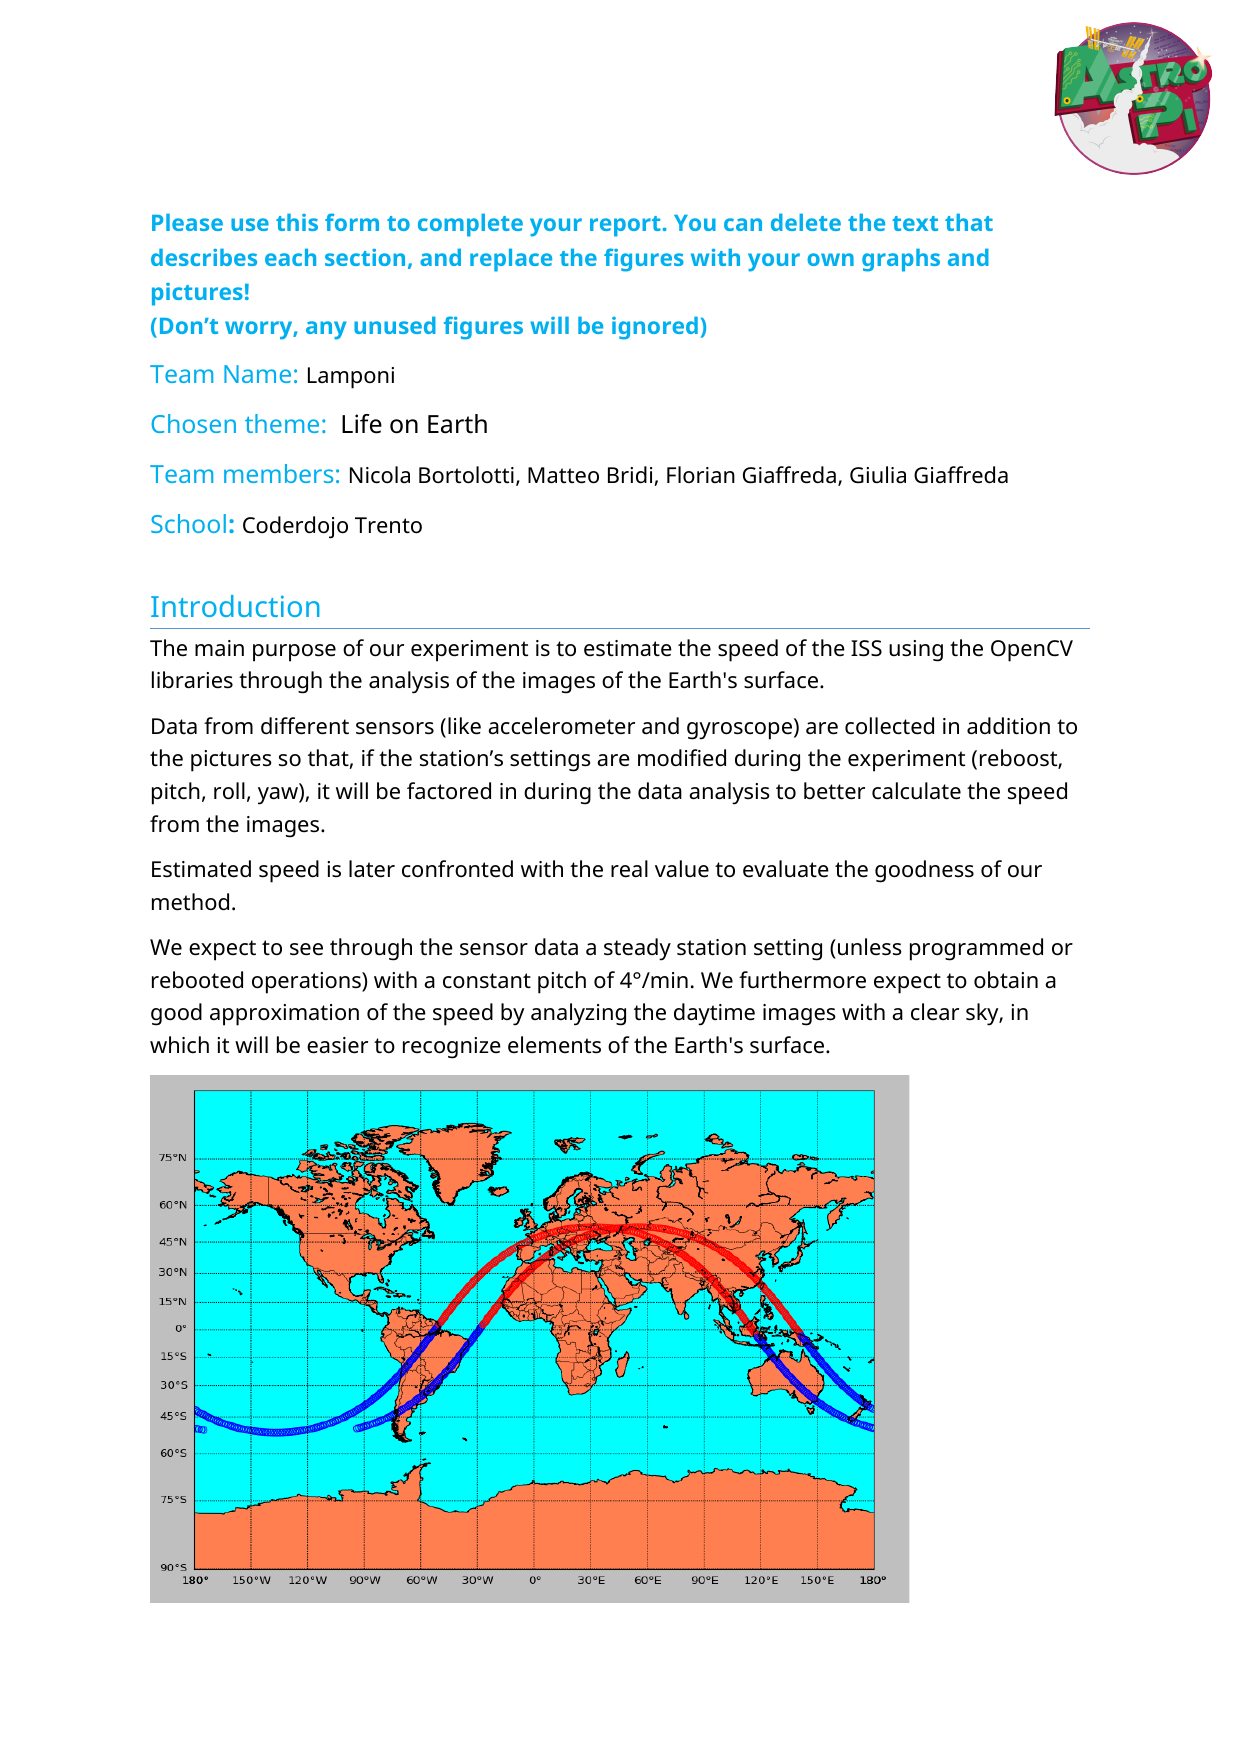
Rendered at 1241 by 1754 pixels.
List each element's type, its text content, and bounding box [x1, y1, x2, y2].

text Please use this form to complete your report. You can delete the text that describes each section, and replace the figures with your own graphs and pictures! (Don’t worry, any unused figures will be ignored) [150, 207, 1090, 341]
text Chosen theme: [150, 407, 1090, 441]
subtitle Introduction [150, 586, 1090, 628]
text Estimated speed is later confronted with the real value to evaluate the goodness of our method. [150, 854, 1090, 917]
text The main purpose of our experiment is to estimate the speed of the ISS using the OpenCV libraries through the analysis of the images of the Earth's surface. [150, 633, 1090, 695]
text We expect to see through the sensor data a steady station setting (unless programmed or rebooted operations) with a constant pitch of 4°/min. We furthermore expect to obtain a good approximation of the speed by analyzing the daytime images with a clear sky, in which it will be easier to recognize elements of the Earth's surface. [150, 932, 1090, 1060]
picture [1054, 22, 1214, 175]
text Team Name: Lamponi [150, 357, 1090, 391]
text School: Coderdojo Trento [150, 507, 1090, 541]
text Team members: Nicola Bortolotti, Matteo Bridi, Florian Giaffreda, Giulia Giaffreda [150, 457, 1090, 491]
picture [150, 1075, 910, 1603]
text Data from different sensors (like accelerometer and gyroscope) are collected in addition to the pictures so that, if the station’s settings are modified during the experiment (reboost, pitch, roll, yaw), it will be factored in during the data analysis to better calculate the speed from the images. [150, 711, 1090, 839]
